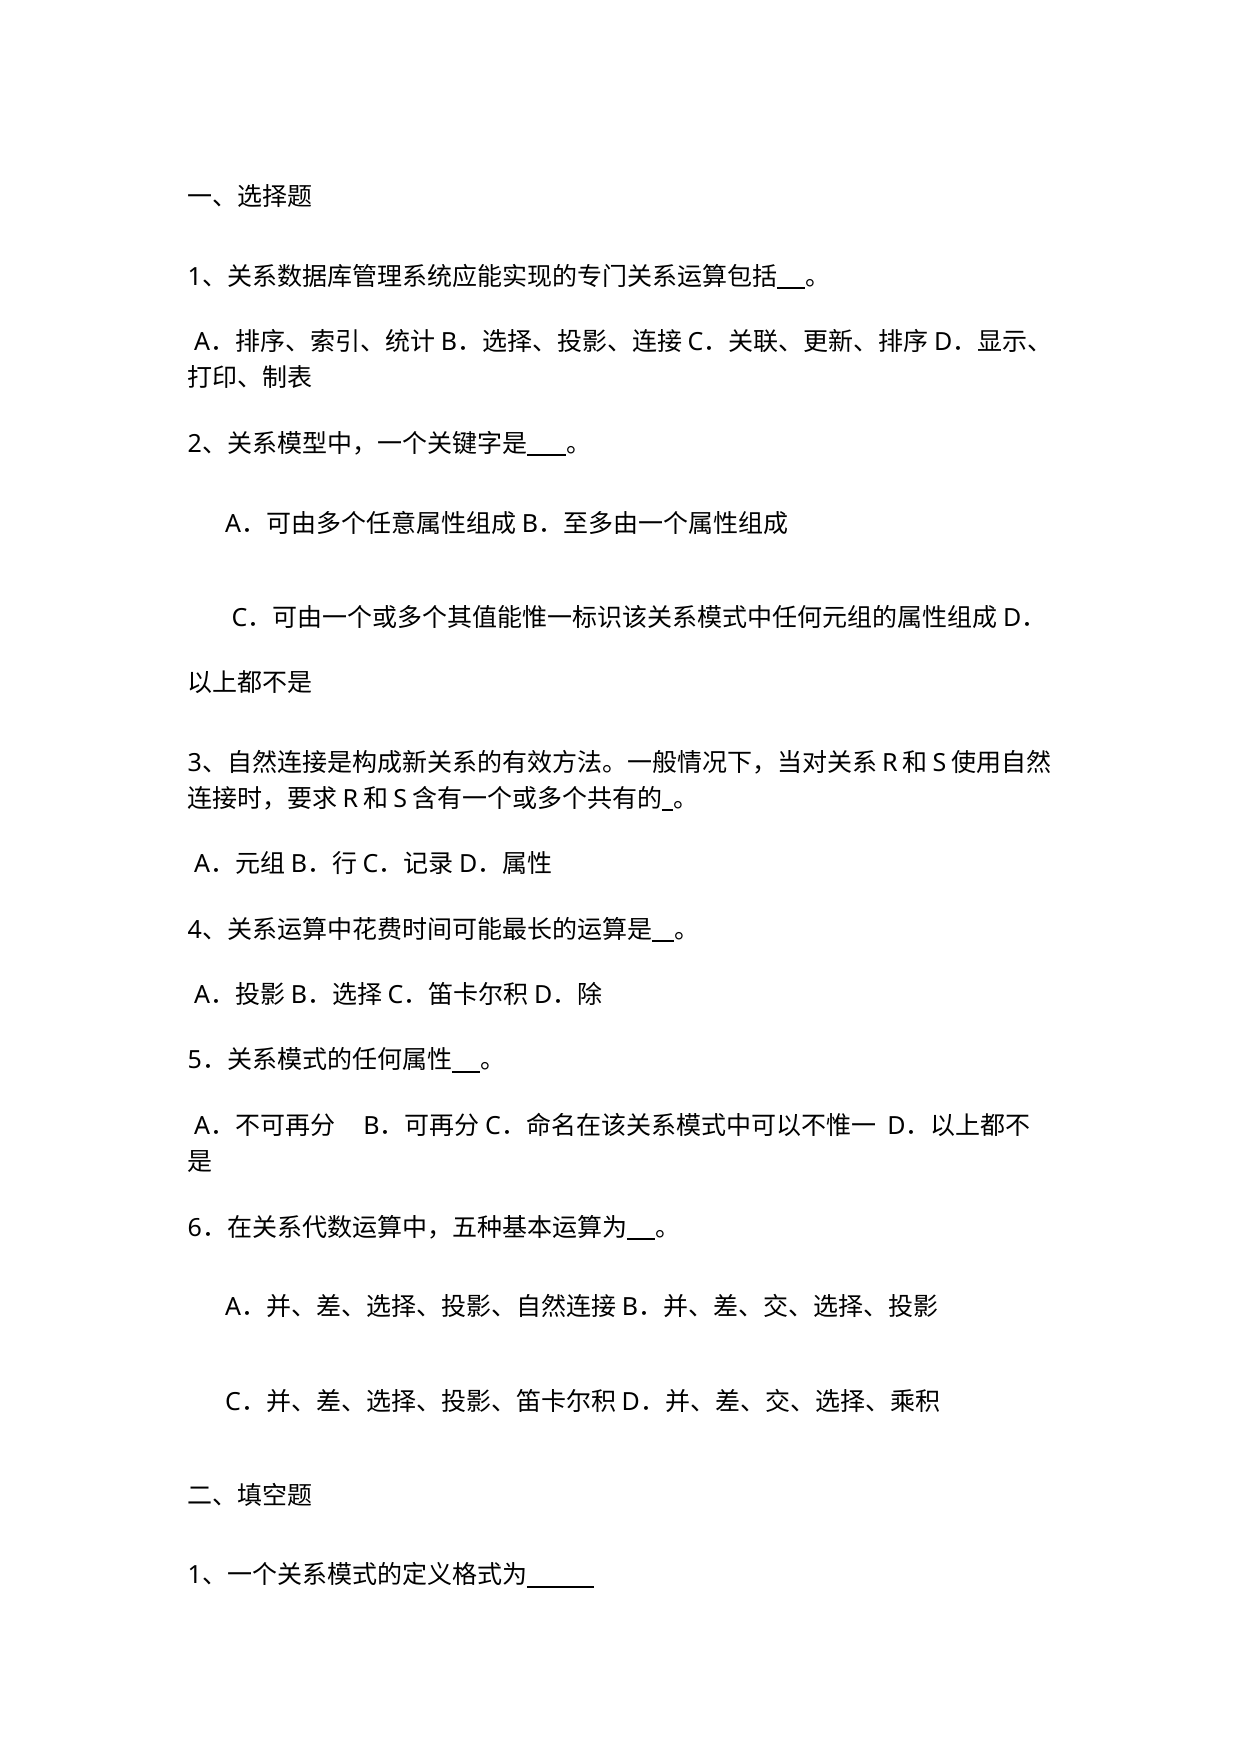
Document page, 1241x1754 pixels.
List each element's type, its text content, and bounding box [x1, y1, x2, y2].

text 4、关系运算中花费时间可能最长的运算是 。 [187, 909, 1053, 945]
text C．可由一个或多个其值能惟一标识该关系模式中任何元组的属性组成 D．以上都不是 [187, 583, 1053, 713]
text A．可由多个任意属性组成 B．至多由一个属性组成 [187, 489, 1053, 554]
text 2、关系模型中，一个关键字是 。 [187, 423, 1053, 459]
text A．并、差、选择、投影、自然连接 B．并、差、交、选择、投影 [187, 1272, 1053, 1337]
text 二、填空题 [187, 1461, 1053, 1526]
text 一、选择题 [187, 162, 1053, 227]
text C．并、差、选择、投影、笛卡尔积 D．并、差、交、选择、乘积 [187, 1367, 1053, 1432]
text 6．在关系代数运算中，五种基本运算为 。 [187, 1207, 1053, 1243]
text A．排序、索引、统计 B．选择、投影、连接 C．关联、更新、排序 D．显示、打印、制表 [187, 322, 1053, 394]
text A．投影 B．选择 C．笛卡尔积 D．除 [187, 974, 1053, 1011]
text 1、关系数据库管理系统应能实现的专门关系运算包括 。 [187, 256, 1053, 292]
text 1、一个关系模式的定义格式为 [187, 1555, 1053, 1591]
text 3、自然连接是构成新关系的有效方法。一般情况下，当对关系R和S使用自然连接时，要求R和S含有一个或多个共有的 。 [187, 742, 1053, 814]
text 5．关系模式的任何属性 。 [187, 1040, 1053, 1076]
text A．元组 B．行 C．记录 D．属性 [187, 844, 1053, 880]
text A．不可再分 B．可再分 C．命名在该关系模式中可以不惟一 D．以上都不是 [187, 1105, 1053, 1178]
